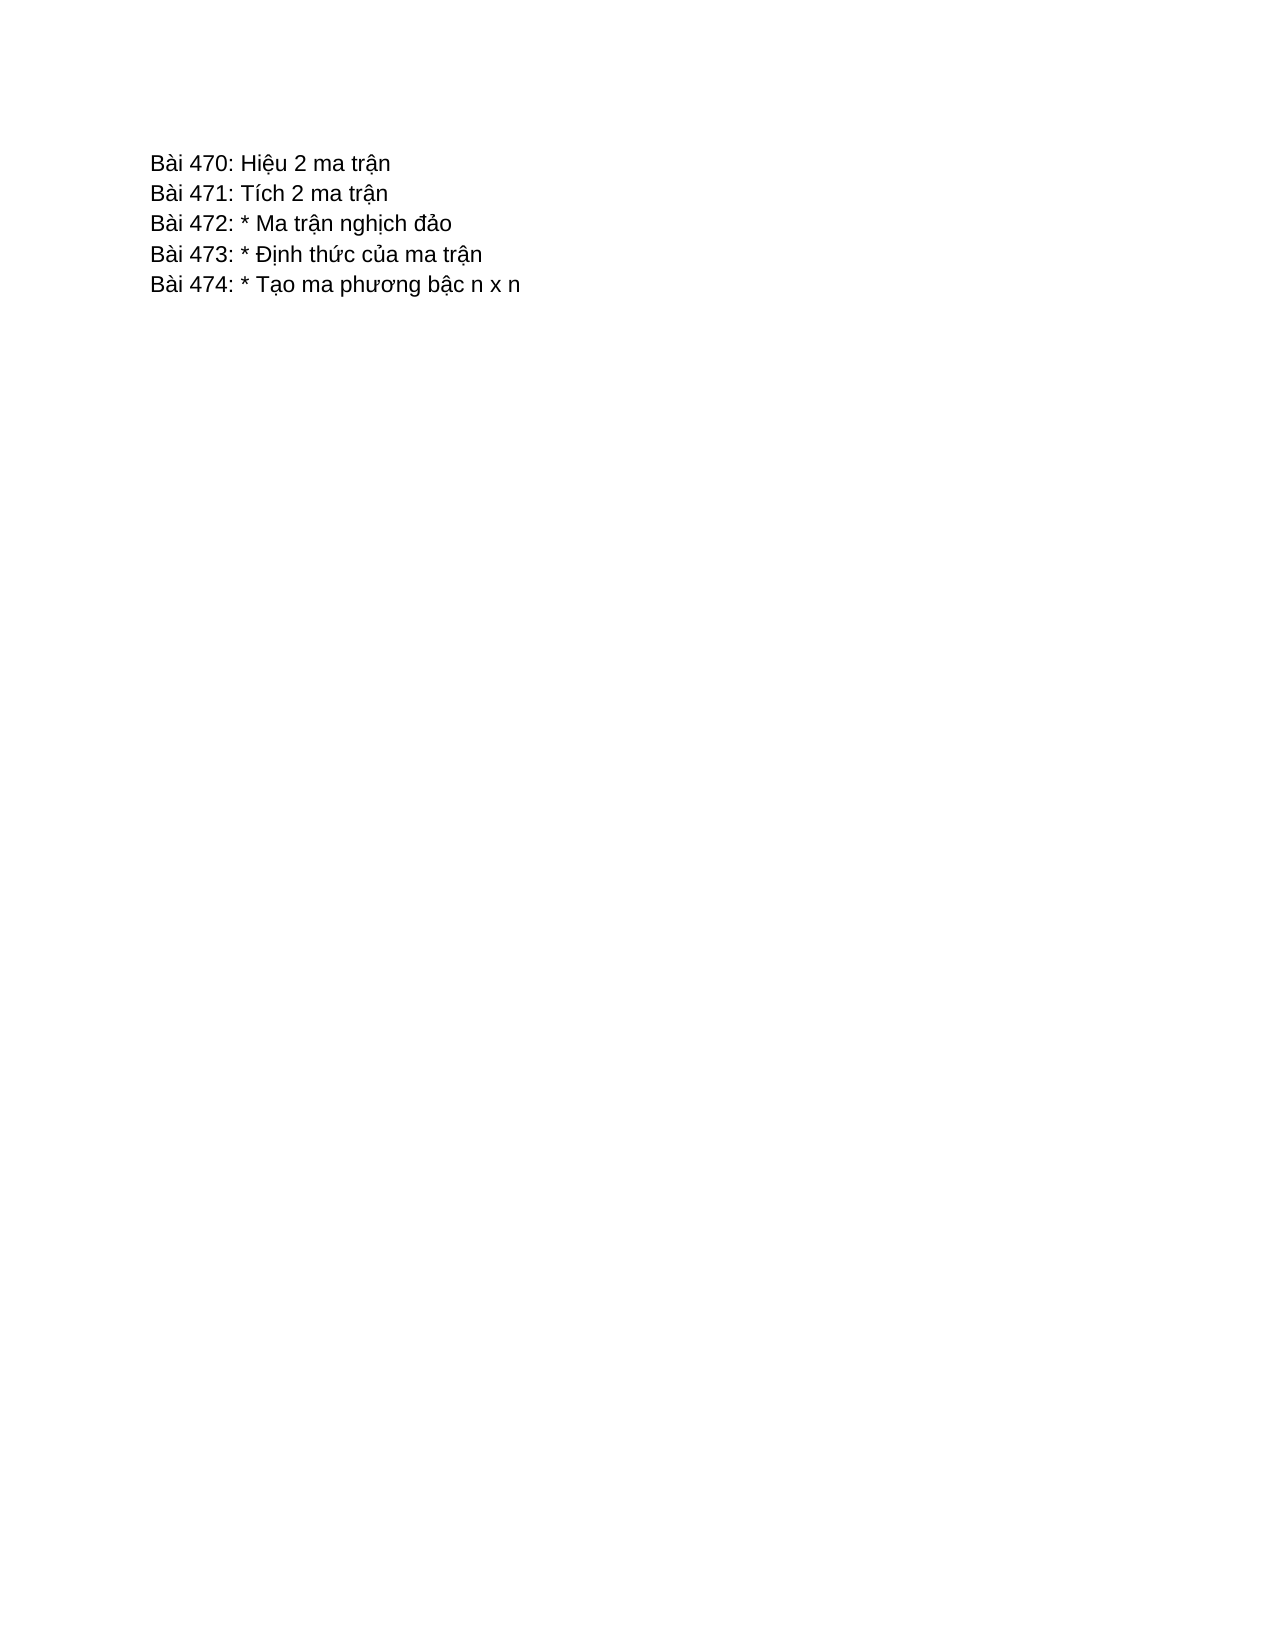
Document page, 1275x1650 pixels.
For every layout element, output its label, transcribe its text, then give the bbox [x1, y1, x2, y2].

text Bài 472: * Ma trận nghịch đảo [150, 210, 1125, 237]
text Bài 474: * Tạo ma phương bậc n x n [150, 271, 1125, 297]
text Bài 470: Hiệu 2 ma trận [150, 150, 1125, 176]
text Bài 473: * Định thức của ma trận [150, 241, 1125, 267]
text Bài 471: Tích 2 ma trận [150, 180, 1125, 207]
